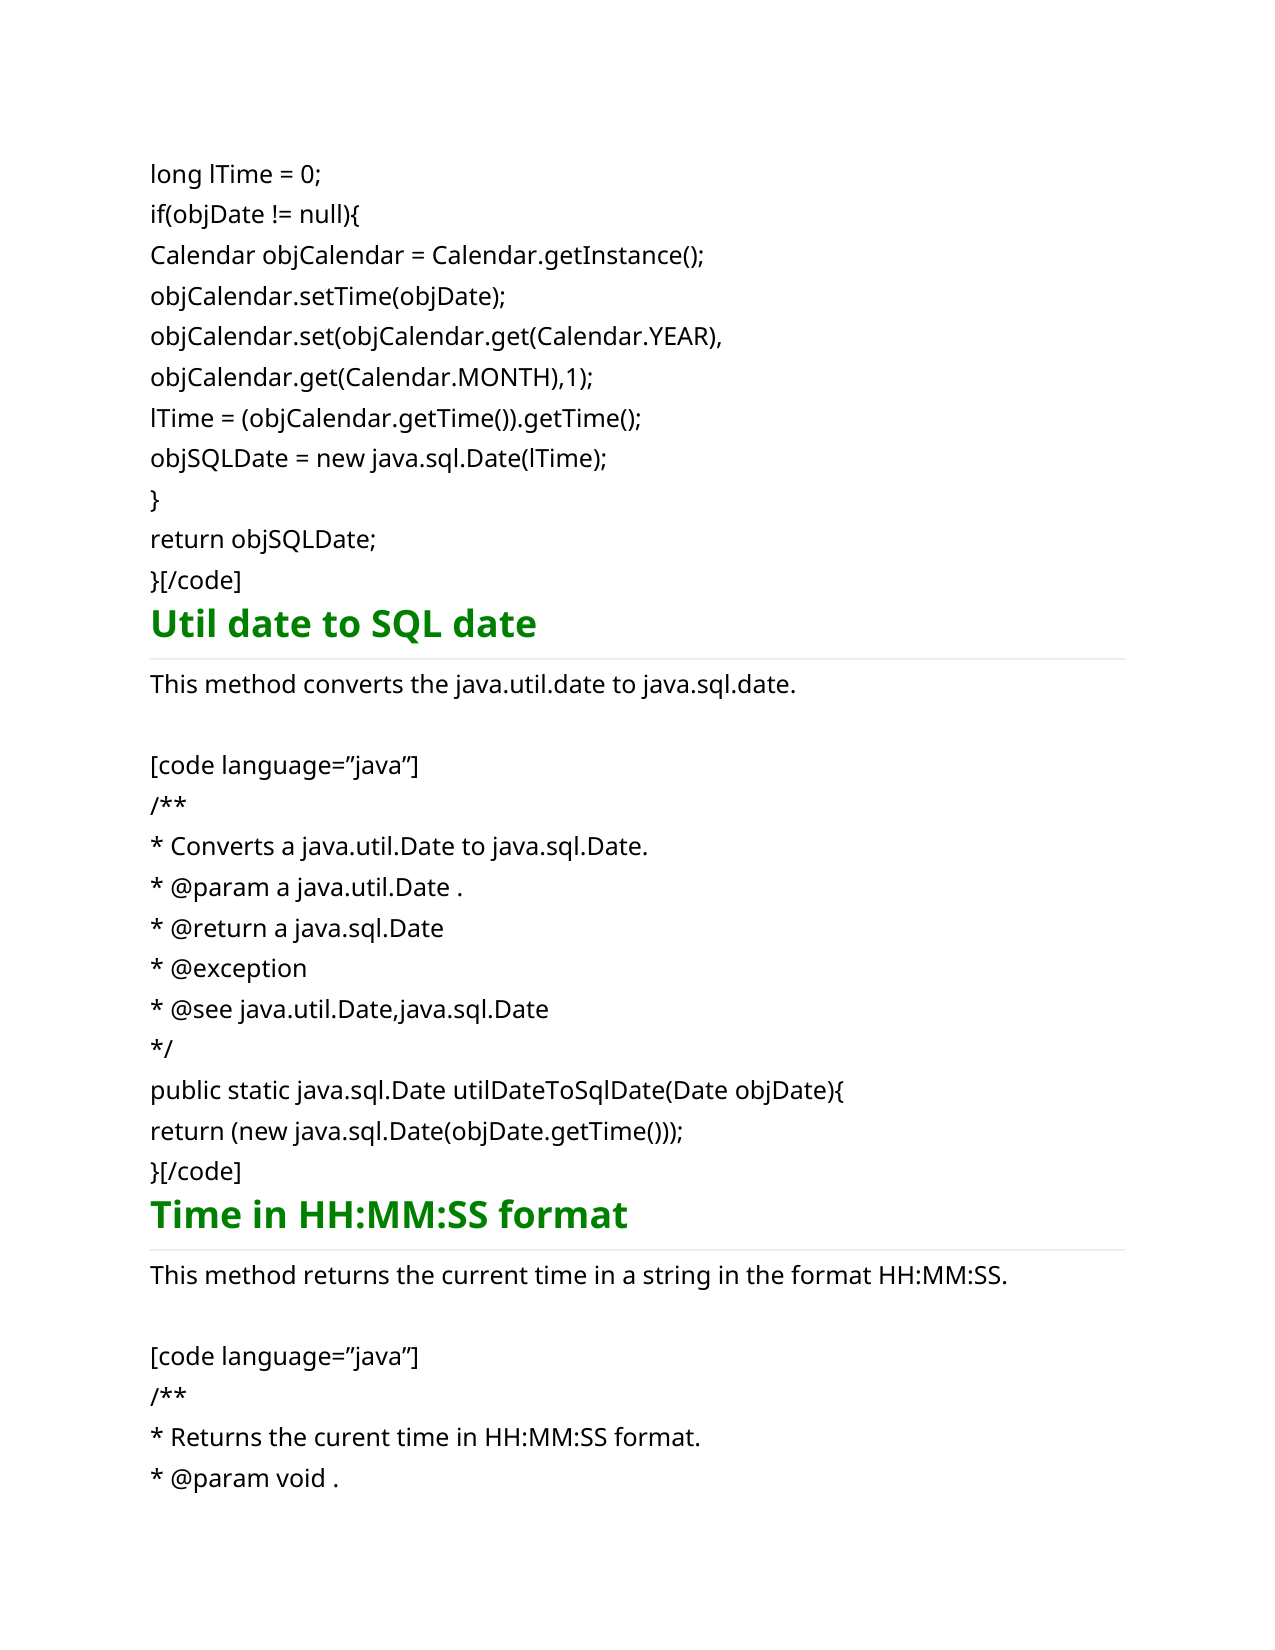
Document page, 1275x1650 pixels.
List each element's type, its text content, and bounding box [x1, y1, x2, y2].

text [150, 150, 1125, 597]
text This method converts the java.util.date to java.sql.date. [150, 660, 1125, 701]
text Time in HH:MM:SS format [150, 1188, 1125, 1249]
text This method returns the current time in a string in the format HH:MM:SS. [150, 1251, 1125, 1292]
text [code language=”java”] /** * Converts a java.util.Date to java.sql.Date. * @param a java.util.Date . * @return a java.sql.Date * @exception * @see java.util.Date,java.sql.Date */ public static java.sql.Date utilDateToSqlDate(Date objDate){ return (new java.sql.Date(objDate.getTime())); }[/code] [150, 741, 1125, 1188]
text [150, 1332, 1125, 1495]
text Util date to SQL date [150, 597, 1125, 658]
